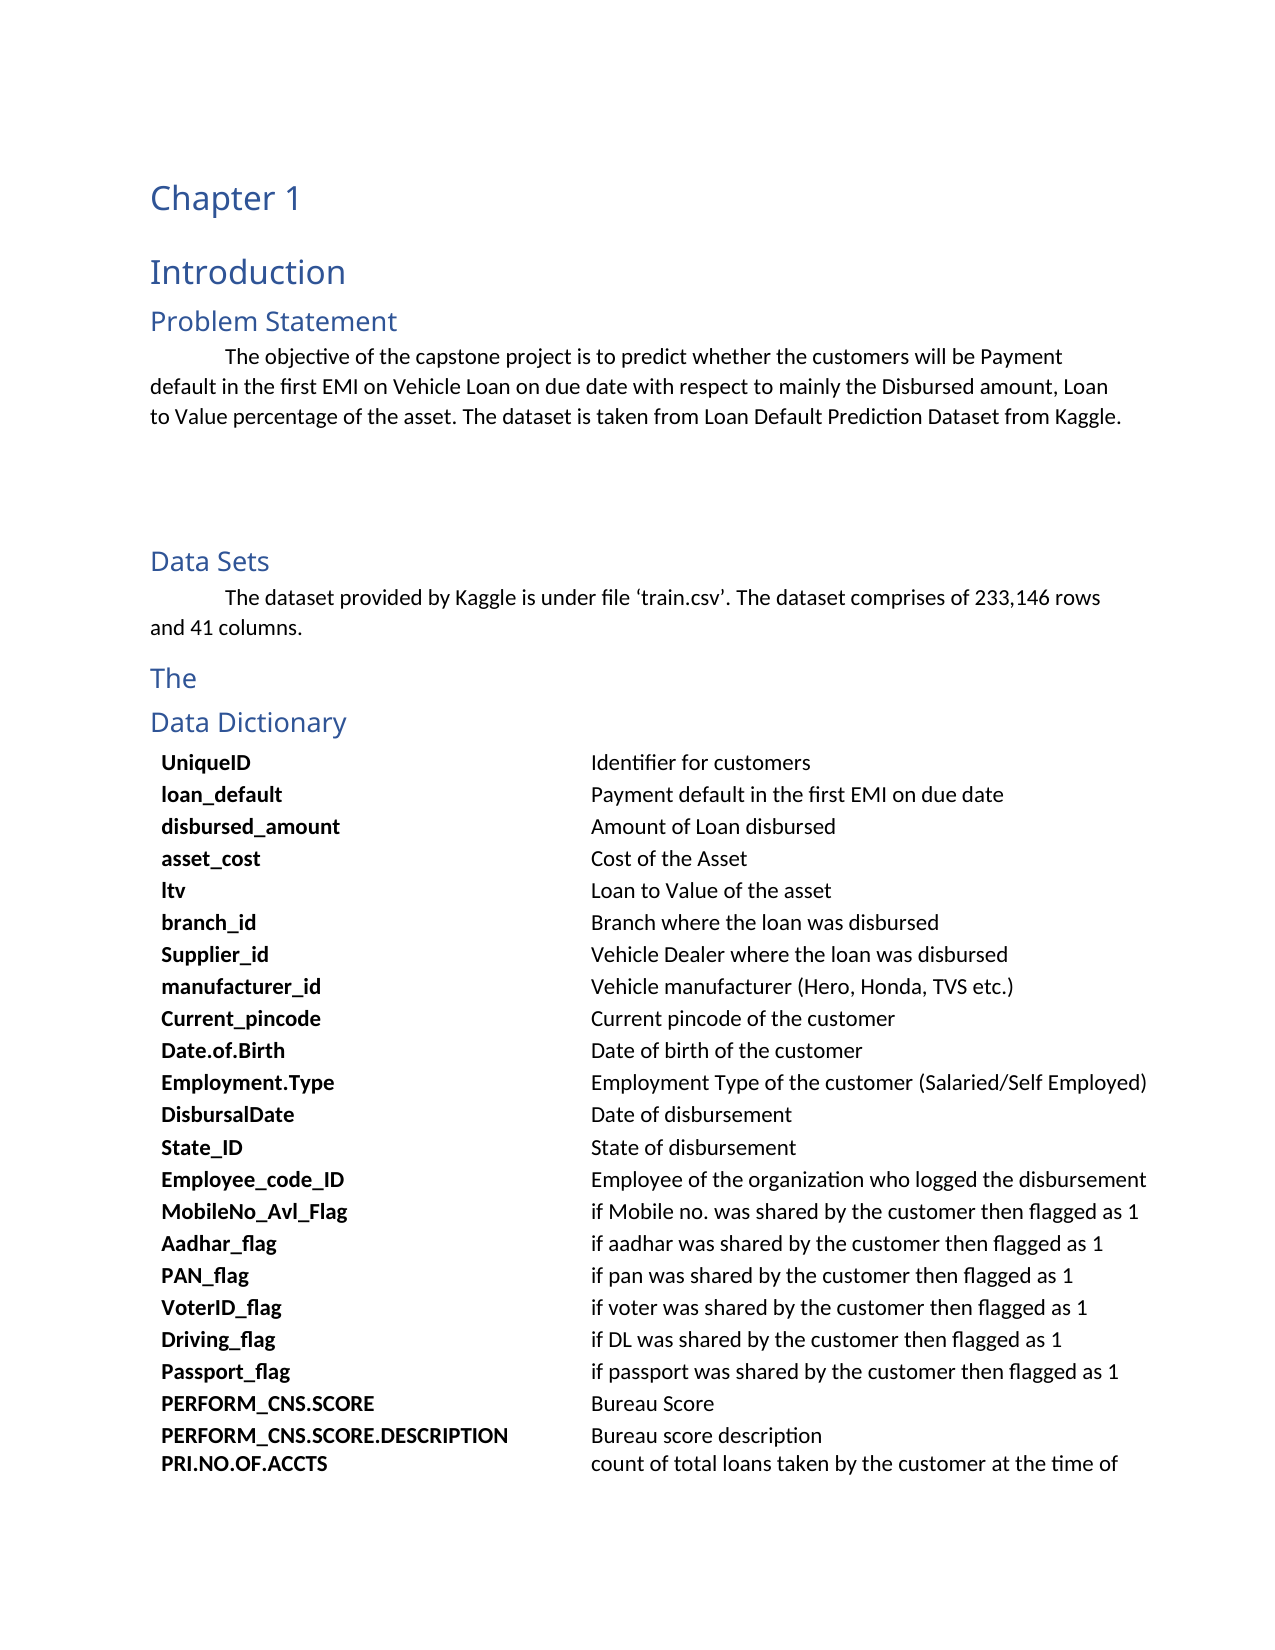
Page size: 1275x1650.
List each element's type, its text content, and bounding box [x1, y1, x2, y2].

table_cell Date of birth of the customer [542, 1032, 1167, 1064]
table_header UniqueID [150, 744, 542, 776]
table_cell if DL was shared by the customer then flagged as 1 [542, 1321, 1167, 1353]
table_cell DisbursalDate [150, 1096, 542, 1128]
table_cell PRI.NO.OF.ACCTS [150, 1449, 542, 1477]
subtitle Introduction [150, 249, 1125, 294]
table_cell State of disbursement [542, 1129, 1167, 1161]
table_cell VoterID_flag [150, 1289, 542, 1321]
table_cell Date.of.Birth [150, 1032, 542, 1064]
table_cell loan_default [150, 776, 542, 808]
table_cell Vehicle Dealer where the loan was disbursed [542, 936, 1167, 968]
table_cell Current_pincode [150, 1000, 542, 1032]
table_cell manufacturer_id [150, 968, 542, 1000]
table_header Identifier for customers [542, 744, 1167, 776]
subtitle Problem Statement [150, 302, 1125, 339]
table_cell if pan was shared by the customer then flagged as 1 [542, 1257, 1167, 1289]
table_cell Vehicle manufacturer (Hero, Honda, TVS etc.) [542, 968, 1167, 1000]
table_cell Branch where the loan was disbursed [542, 904, 1167, 936]
text The objective of the capstone project is to predict whether the customers will be Payment default in the first EMI on Vehicle Loan on due date with respect to mainly the Disbursed amount, Loan to Value percentage of the asset. The dataset is taken from Loan Default Prediction Dataset from Kaggle. [150, 342, 1125, 430]
table_cell Amount of Loan disbursed [542, 808, 1167, 840]
table_cell Bureau Score [542, 1385, 1167, 1417]
table_cell disbursed_amount [150, 808, 542, 840]
subtitle Chapter 1 [150, 175, 1125, 220]
table_cell if passport was shared by the customer then flagged as 1 [542, 1353, 1167, 1385]
table_cell Current pincode of the customer [542, 1000, 1167, 1032]
table_cell PERFORM_CNS.SCORE [150, 1385, 542, 1417]
table_cell Supplier_id [150, 936, 542, 968]
table_cell PAN_flag [150, 1257, 542, 1289]
table_cell Loan to Value of the asset [542, 872, 1167, 904]
table_cell Driving_flag [150, 1321, 542, 1353]
table_cell State_ID [150, 1129, 542, 1161]
table_cell Employee_code_ID [150, 1161, 542, 1193]
table_cell Bureau score description [542, 1417, 1167, 1449]
table_cell Date of disbursement [542, 1096, 1167, 1128]
table_cell Passport_flag [150, 1353, 542, 1385]
table_cell ltv [150, 872, 542, 904]
table_cell if voter was shared by the customer then flagged as 1 [542, 1289, 1167, 1321]
text The dataset provided by Kaggle is under file ‘train.csv’. The dataset comprises of 233,146 rows and 41 columns. [150, 583, 1125, 641]
table_cell PERFORM_CNS.SCORE.DESCRIPTION [150, 1417, 542, 1449]
subtitle Data Dictionary [150, 704, 1125, 741]
subtitle The [150, 660, 1125, 697]
table_cell Aadhar_flag [150, 1225, 542, 1257]
table_cell MobileNo_Avl_Flag [150, 1193, 542, 1225]
table_cell asset_cost [150, 840, 542, 872]
table_cell Employment Type of the customer (Salaried/Self Employed) [542, 1064, 1167, 1096]
table_cell if aadhar was shared by the customer then flagged as 1 [542, 1225, 1167, 1257]
table_cell count of total loans taken by the customer at the time of disbursement [542, 1449, 1167, 1477]
table_cell branch_id [150, 904, 542, 936]
table_cell Employment.Type [150, 1064, 542, 1096]
table_cell Payment default in the first EMI on due date [542, 776, 1167, 808]
subtitle Data Sets [150, 543, 1125, 580]
table_cell Cost of the Asset [542, 840, 1167, 872]
table_cell Employee of the organization who logged the disbursement [542, 1161, 1167, 1193]
table_cell if Mobile no. was shared by the customer then flagged as 1 [542, 1193, 1167, 1225]
